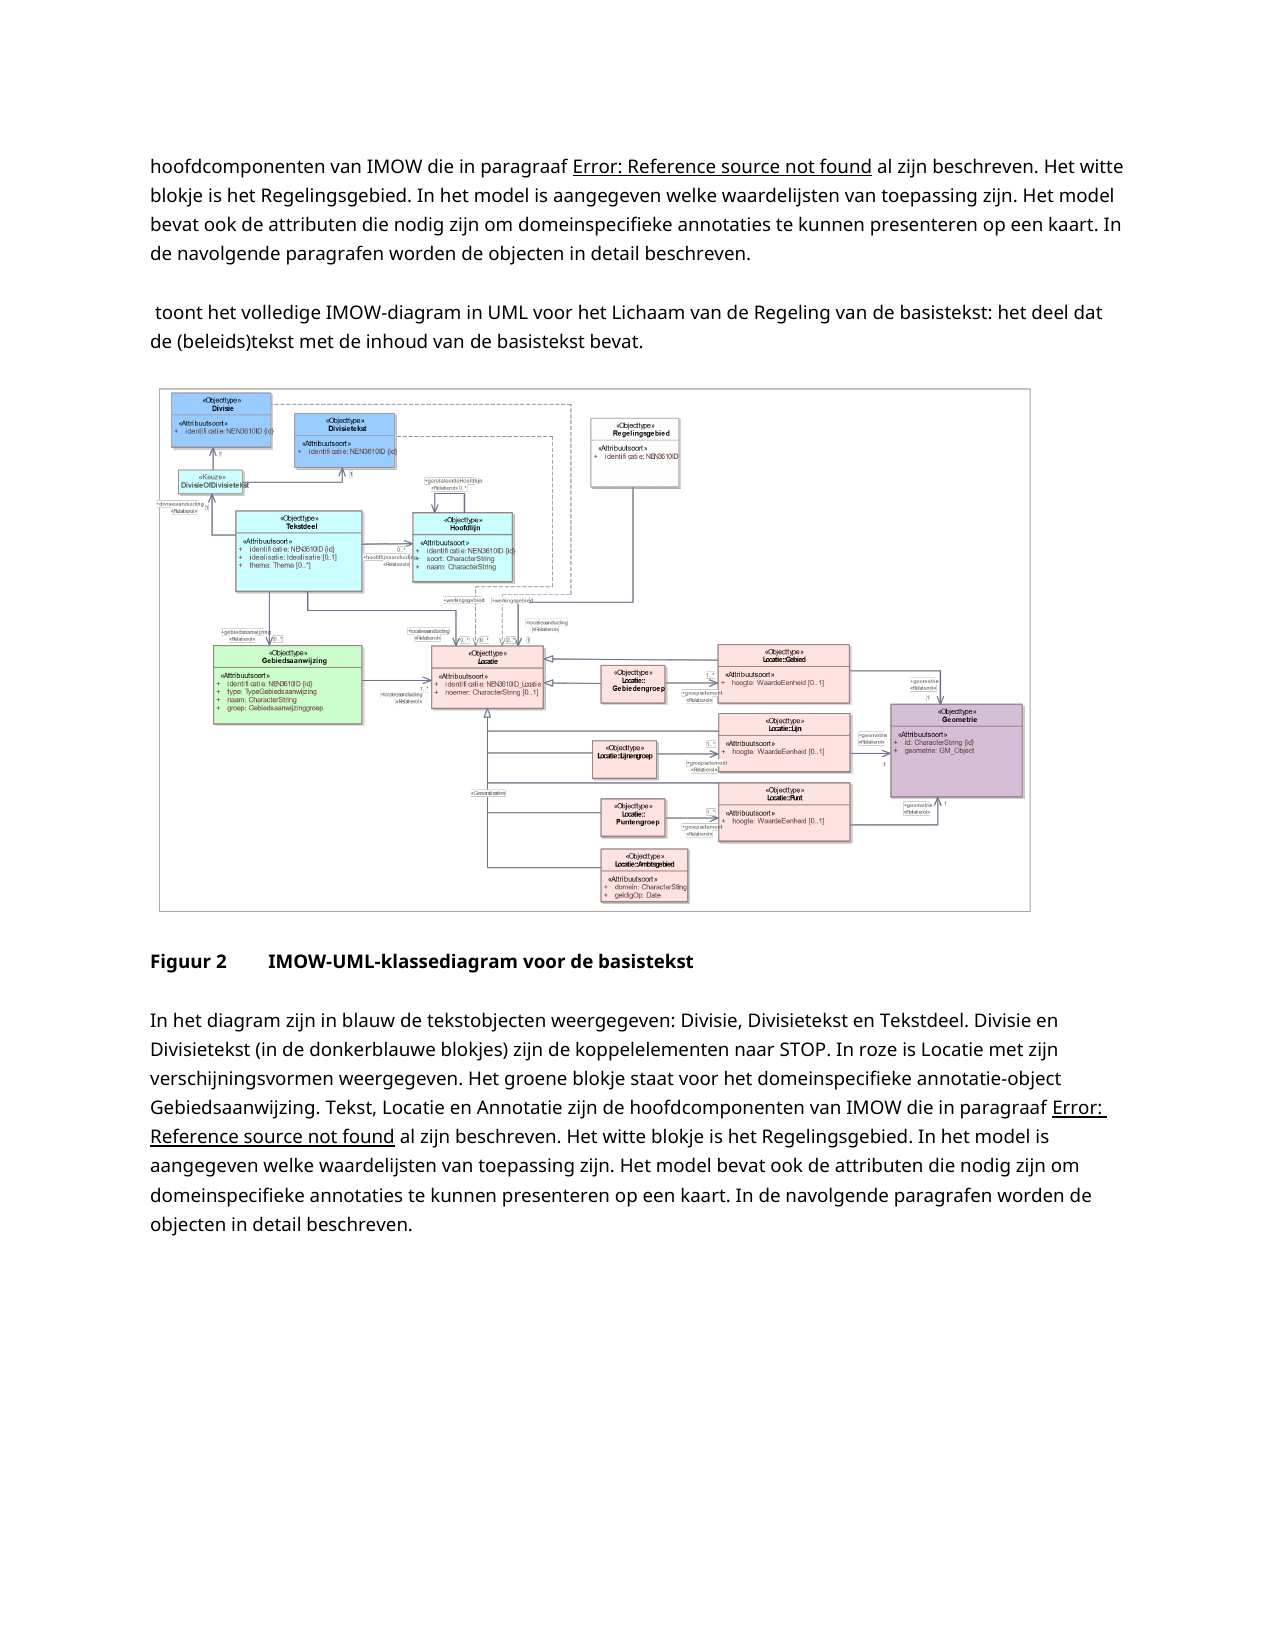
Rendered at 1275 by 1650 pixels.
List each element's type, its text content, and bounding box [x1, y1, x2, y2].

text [150, 150, 1125, 267]
text IMOW-UML-klassediagram voor de basistekst [150, 945, 1125, 974]
text Figuur 35 toont het volledige IMOW-diagram in UML voor het Lichaam van de Regeling van de basistekst: het deel dat de (beleids)tekst met de inhoud van de basistekst bevat. [150, 296, 1125, 354]
picture [150, 383, 1036, 917]
